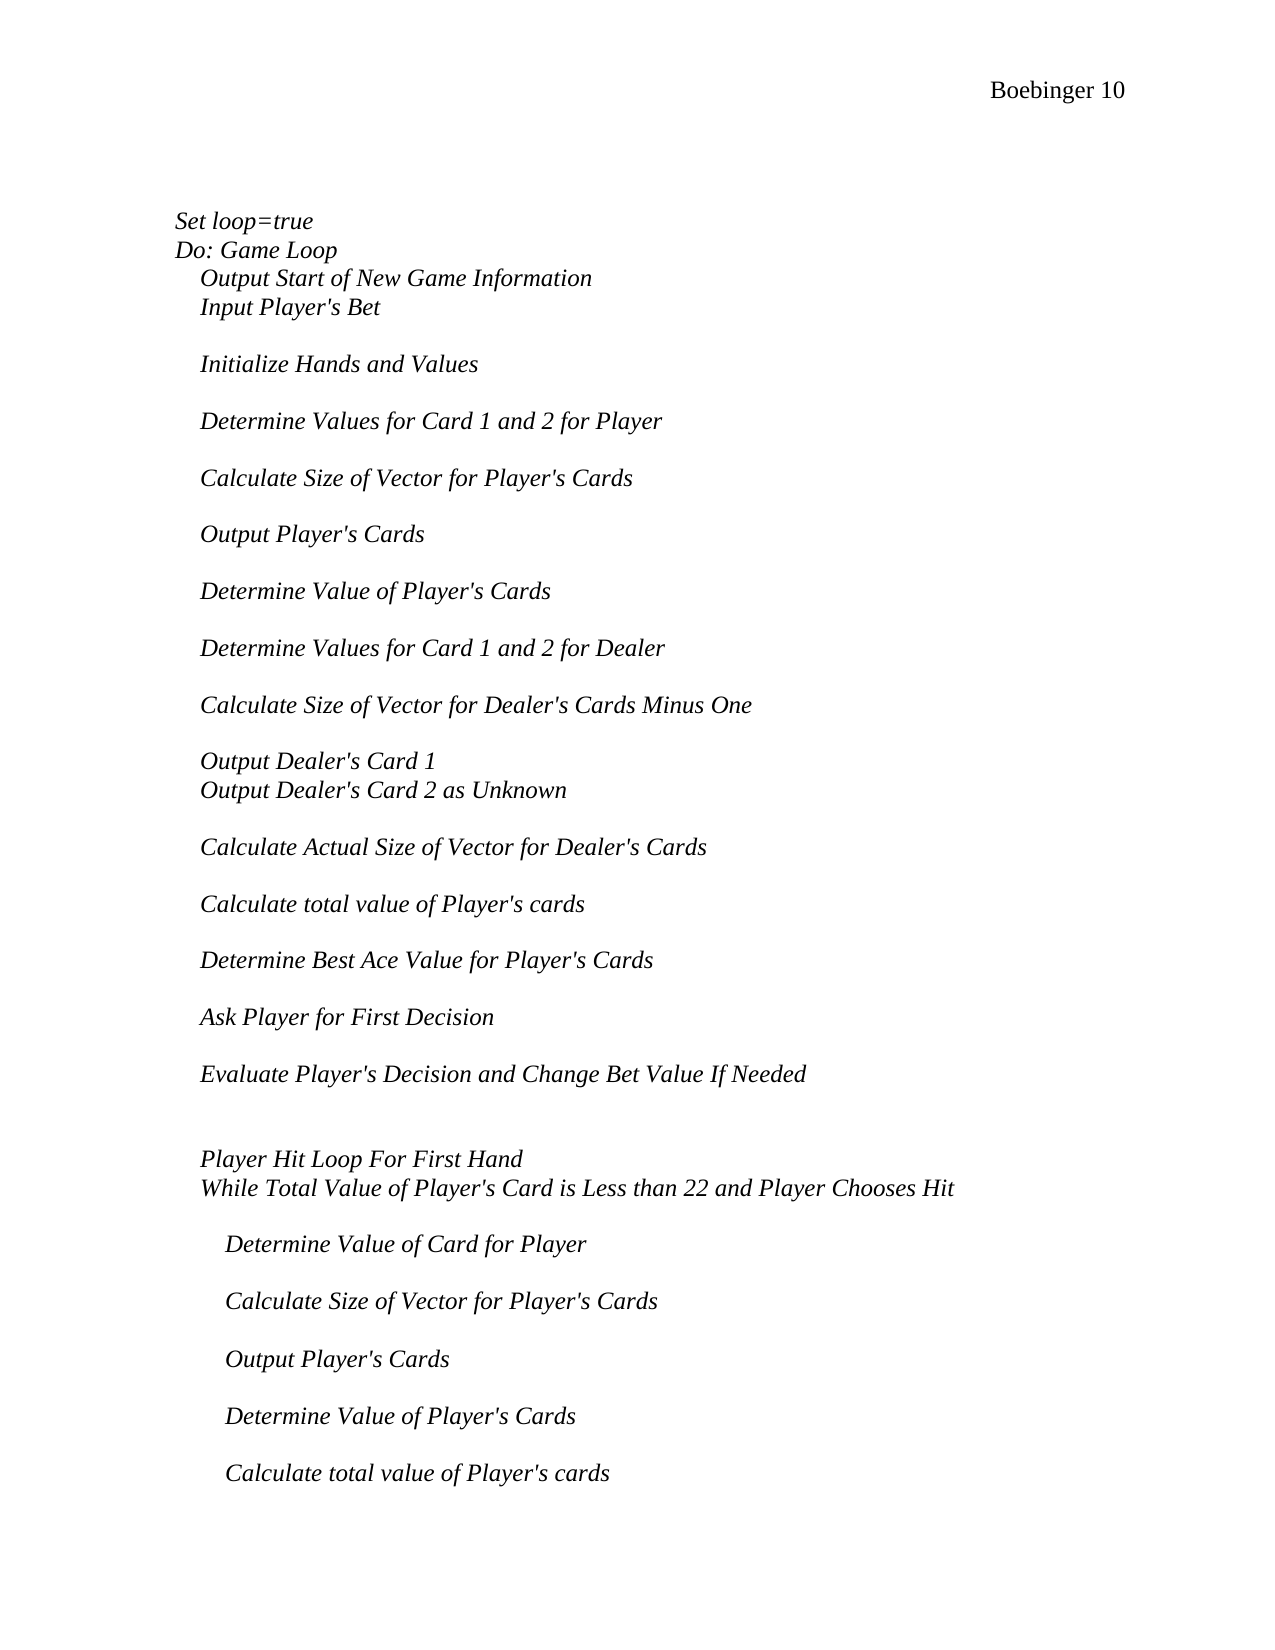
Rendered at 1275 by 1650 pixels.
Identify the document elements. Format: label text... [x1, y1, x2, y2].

text Calculate Actual Size of Vector for Dealer's Cards [150, 832, 1125, 861]
text Calculate total value of Player's cards [150, 889, 1125, 917]
text Output Dealer's Card 2 as Unknown [150, 775, 1125, 804]
text Calculate Size of Vector for Dealer's Cards Minus One [150, 690, 1125, 718]
text Ask Player for First Decision [150, 1002, 1125, 1031]
text Determine Values for Card 1 and 2 for Dealer [150, 633, 1125, 662]
text Output Player's Cards [150, 1344, 1125, 1372]
text Determine Best Ace Value for Player's Cards [150, 946, 1125, 974]
text Determine Value of Player's Cards [150, 576, 1125, 605]
text Determine Value of Player's Cards [150, 1401, 1125, 1430]
text Output Player's Cards [150, 519, 1125, 548]
text Calculate total value of Player's cards [150, 1458, 1125, 1487]
text Evaluate Player's Decision and Change Bet Value If Needed [150, 1059, 1125, 1088]
text While Total Value of Player's Card is Less than 22 and Player Chooses Hit [150, 1173, 1125, 1201]
text Set loop=true [150, 206, 1125, 235]
text Input Player's Bet [150, 292, 1125, 321]
text Determine Values for Card 1 and 2 for Player [150, 406, 1125, 434]
text Player Hit Loop For First Hand [150, 1144, 1125, 1173]
text Initialize Hands and Values [150, 349, 1125, 378]
text Output Start of New Game Information [150, 263, 1125, 292]
text Calculate Size of Vector for Player's Cards [150, 463, 1125, 491]
text Calculate Size of Vector for Player's Cards [150, 1286, 1125, 1315]
text Output Dealer's Card 1 [150, 746, 1125, 775]
text Determine Value of Card for Player [150, 1229, 1125, 1258]
text Do: Game Loop [150, 235, 1125, 263]
